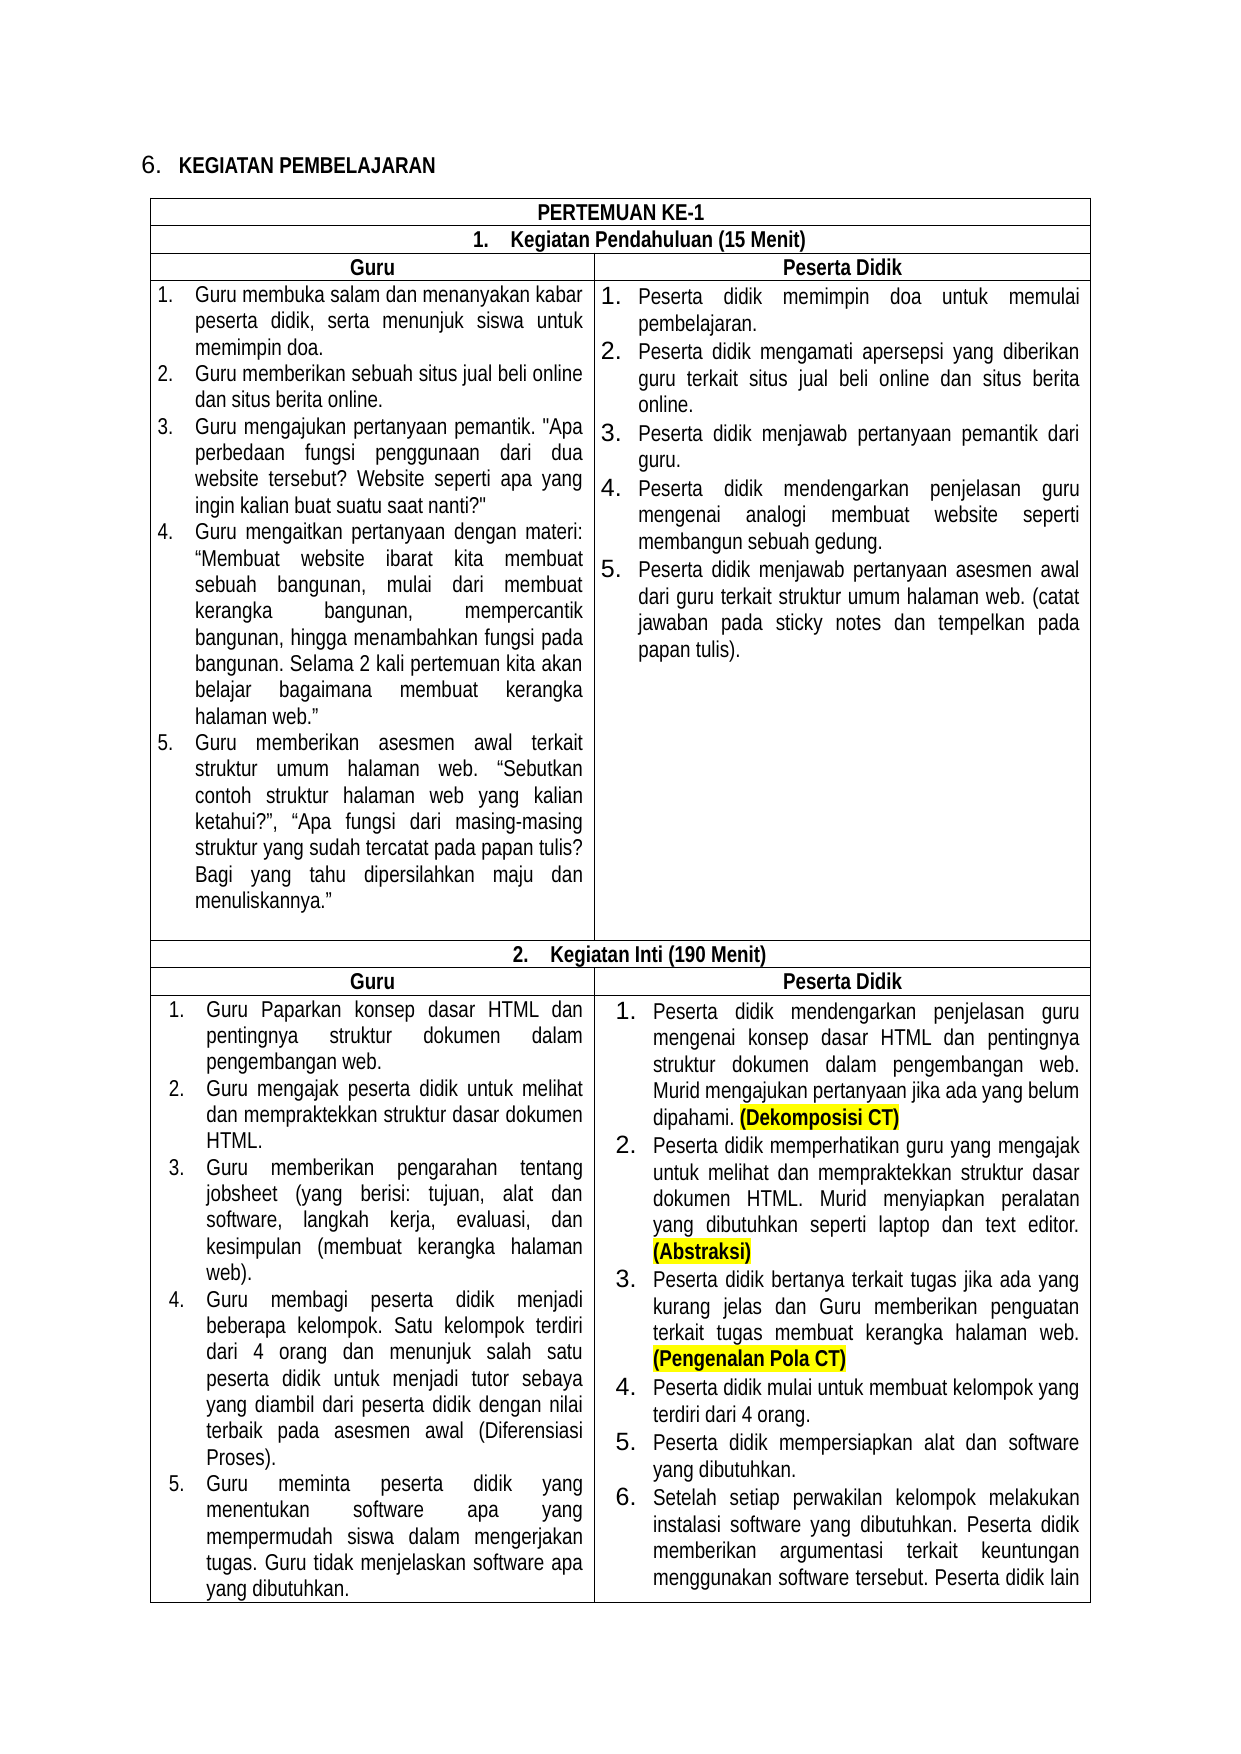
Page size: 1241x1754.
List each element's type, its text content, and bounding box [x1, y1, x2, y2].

table_cell Guru [151, 968, 594, 994]
list KEGIATAN PEMBELAJARAN [141, 150, 1090, 179]
table_cell Kegiatan Pendahuluan (15 Menit) [151, 226, 1090, 252]
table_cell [595, 996, 1090, 1602]
table_cell Peserta Didik [595, 254, 1090, 280]
table_cell Guru [151, 254, 594, 280]
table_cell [151, 996, 594, 1602]
table_cell Guru membuka salam dan menanyakan kabar peserta didik, serta menunjuk siswa untuk memimpin doa. Guru memberikan sebuah situs jual beli online dan situs berita online. Guru mengajukan pertanyaan pemantik. "Apa perbedaan fungsi penggunaan dari dua website tersebut? Website seperti apa yang ingin kalian buat suatu saat nanti?" Guru mengaitkan pertanyaan dengan materi: “Membuat website ibarat kita membuat sebuah bangunan, mulai dari membuat kerangka bangunan, mempercantik bangunan, hingga menambahkan fungsi pada bangunan. Selama 2 kali pertemuan kita akan belajar bagaimana membuat kerangka halaman web.” Guru memberikan asesmen awal terkait struktur umum halaman web. “Sebutkan contoh struktur halaman web yang kalian ketahui?”, “Apa fungsi dari masing-masing struktur yang sudah tercatat pada papan tulis? Bagi yang tahu dipersilahkan maju dan menuliskannya.” [151, 281, 594, 940]
table_header PERTEMUAN KE-1 [151, 199, 1090, 225]
table_cell Peserta didik memimpin doa untuk memulai pembelajaran. Peserta didik mengamati apersepsi yang diberikan guru terkait situs jual beli online dan situs berita online. Peserta didik menjawab pertanyaan pemantik dari guru. Peserta didik mendengarkan penjelasan guru mengenai analogi membuat website seperti membangun sebuah gedung. Peserta didik menjawab pertanyaan asesmen awal dari guru terkait struktur umum halaman web. (catat jawaban pada sticky notes dan tempelkan pada papan tulis). [595, 281, 1090, 940]
table_cell Kegiatan Inti (190 Menit) [151, 941, 1090, 967]
table_cell Peserta Didik [595, 968, 1090, 994]
